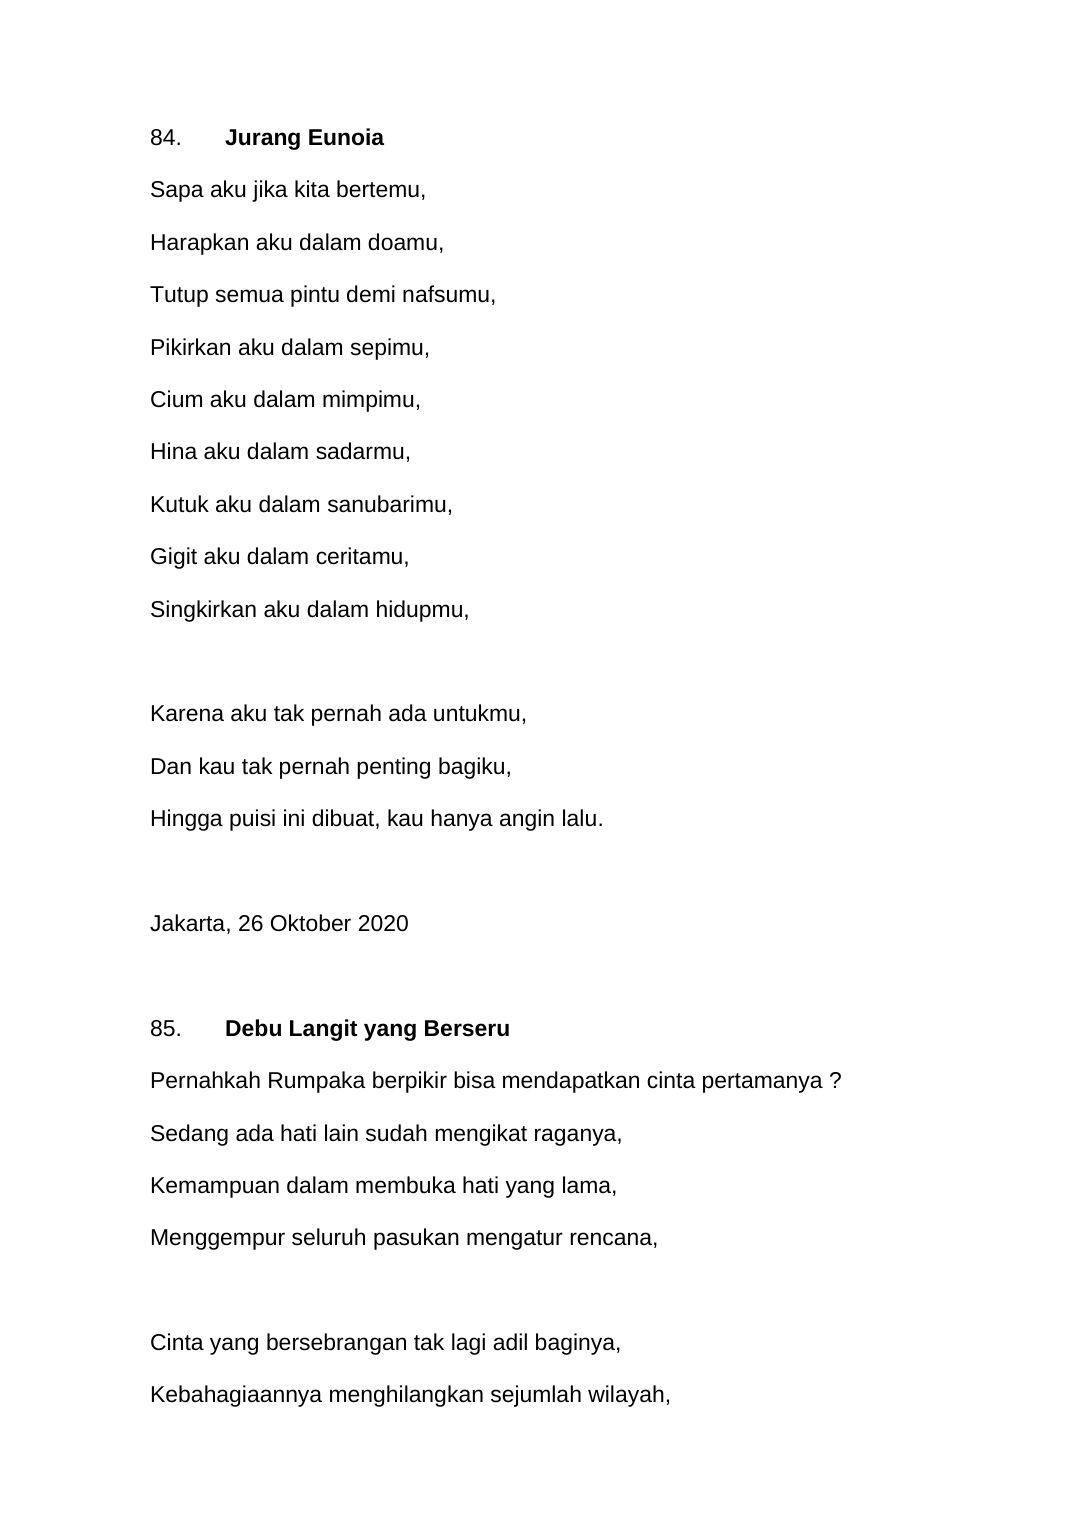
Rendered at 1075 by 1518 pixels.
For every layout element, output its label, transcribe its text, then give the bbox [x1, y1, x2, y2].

text Kemampuan dalam membuka hati yang lama, [150, 1172, 1004, 1198]
text Karena aku tak pernah ada untukmu, [150, 700, 1004, 727]
text Cinta yang bersebrangan tak lagi adil baginya, [150, 1329, 1004, 1355]
text Pernahkah Rumpaka berpikir bisa mendapatkan cinta pertamanya ? [150, 1067, 1004, 1093]
text Kutuk aku dalam sanubarimu, [150, 491, 1004, 517]
text Sapa aku jika kita bertemu, [150, 176, 1004, 203]
text Tutup semua pintu demi nafsumu, [150, 281, 1004, 307]
text 85. Debu Langit yang Berseru [150, 1015, 1004, 1041]
text Hingga puisi ini dibuat, kau hanya angin lalu. [150, 805, 1004, 831]
text Jakarta, 26 Oktober 2020 [150, 910, 1004, 936]
text Menggempur seluruh pasukan mengatur rencana, [150, 1224, 1004, 1251]
text Kebahagiaannya menghilangkan sejumlah wilayah, [150, 1381, 1004, 1408]
text Gigit aku dalam ceritamu, [150, 543, 1004, 569]
text Singkirkan aku dalam hidupmu, [150, 596, 1004, 622]
text Harapkan aku dalam doamu, [150, 229, 1004, 255]
text Cium aku dalam mimpimu, [150, 386, 1004, 412]
text 84. Jurang Eunoia [150, 124, 1004, 150]
text Hina aku dalam sadarmu, [150, 438, 1004, 465]
text Pikirkan aku dalam sepimu, [150, 333, 1004, 360]
text Sedang ada hati lain sudah mengikat raganya, [150, 1119, 1004, 1146]
text Dan kau tak pernah penting bagiku, [150, 753, 1004, 779]
